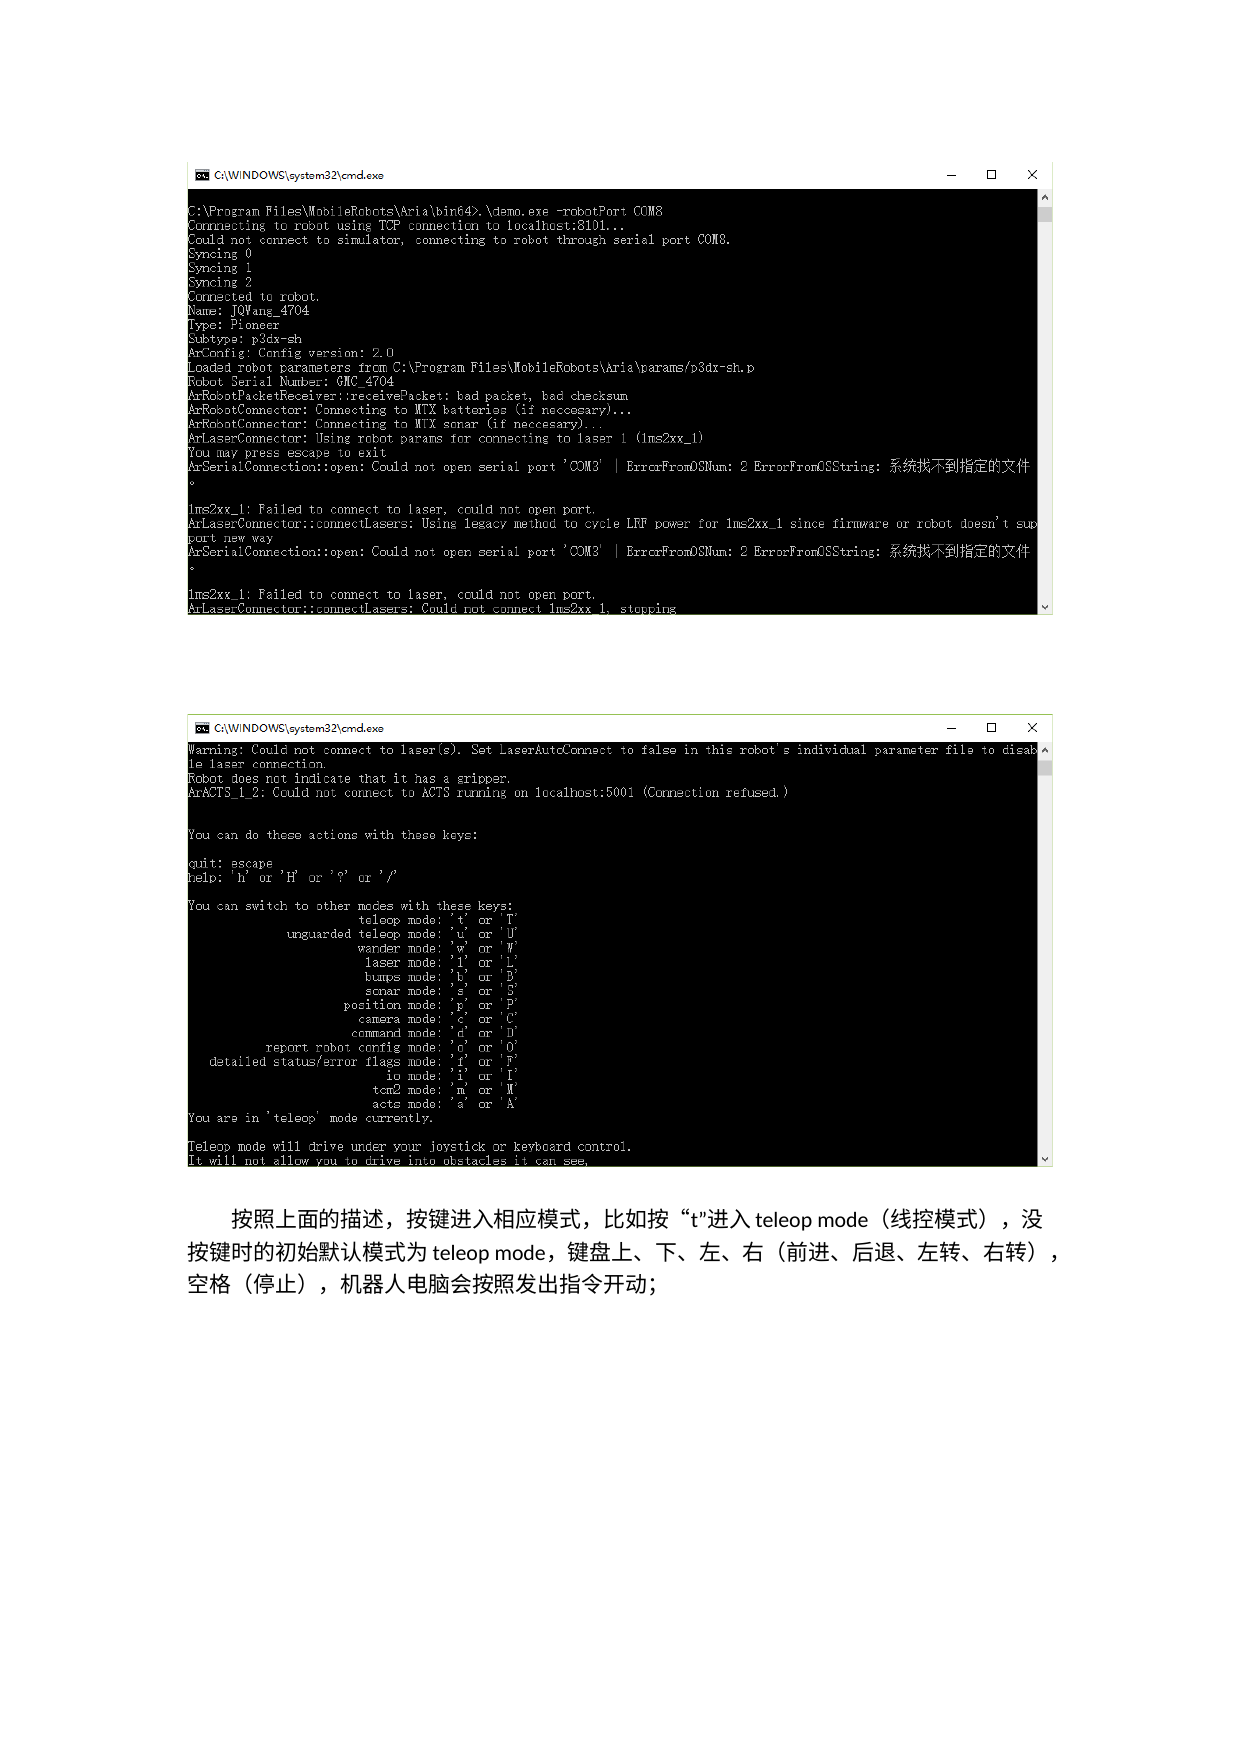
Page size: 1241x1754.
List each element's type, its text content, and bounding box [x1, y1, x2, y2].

text 按照上面的描述，按键进入相应模式，比如按“t”进入teleop mode（线控模式），没按键时的初始默认模式为teleop mode，键盘上、下、左、右（前进、后退、左转、右转），空格（停止），机器人电脑会按照发出指令开动； [187, 1202, 1053, 1299]
picture [187, 714, 1053, 1167]
picture [187, 162, 1053, 615]
